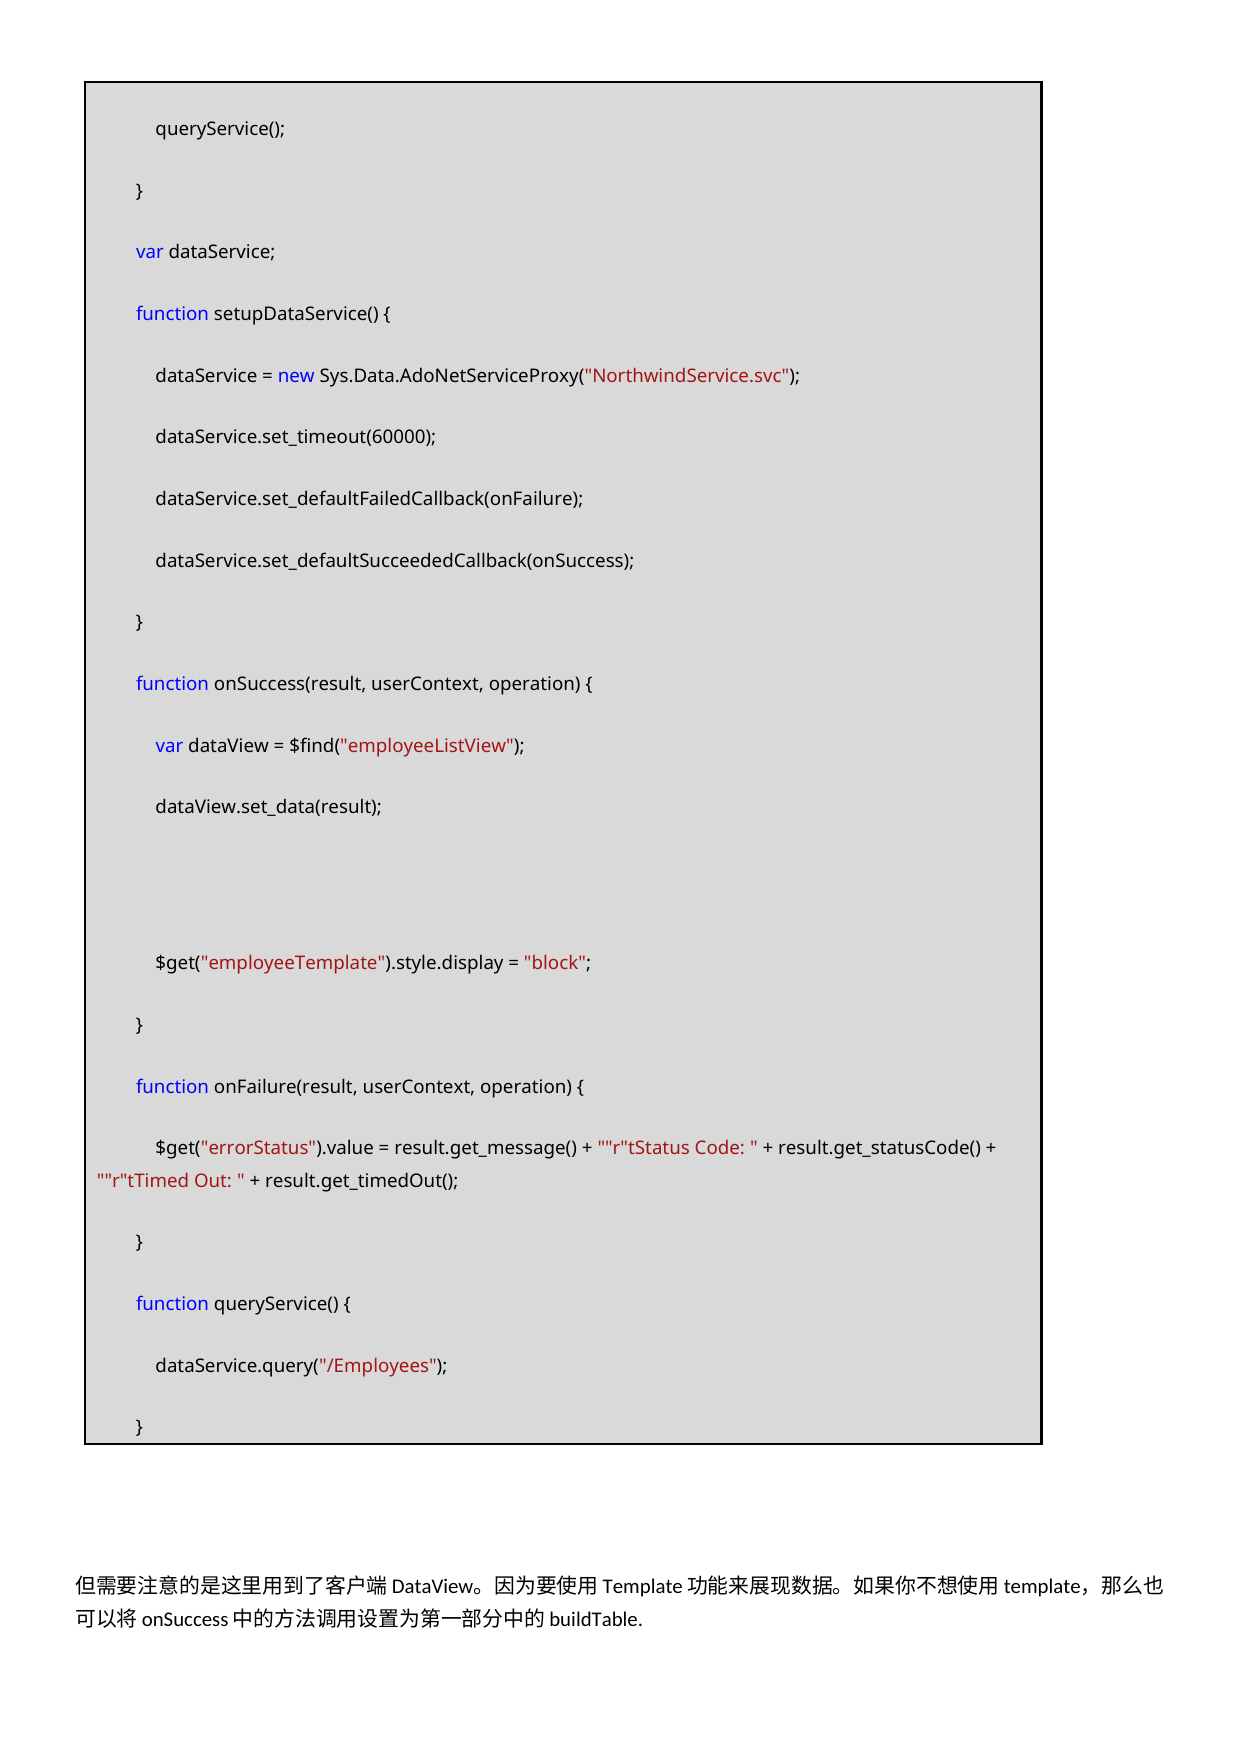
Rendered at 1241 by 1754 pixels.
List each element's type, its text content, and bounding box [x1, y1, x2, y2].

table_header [86, 83, 1040, 1443]
text 但需要注意的是这里用到了客户端DataView。因为要使用Template功能来展现数据。如果你不想使用template，那么也可以将onSuccess中的方法调用设置为第一部分中的buildTable. [75, 1568, 1165, 1633]
